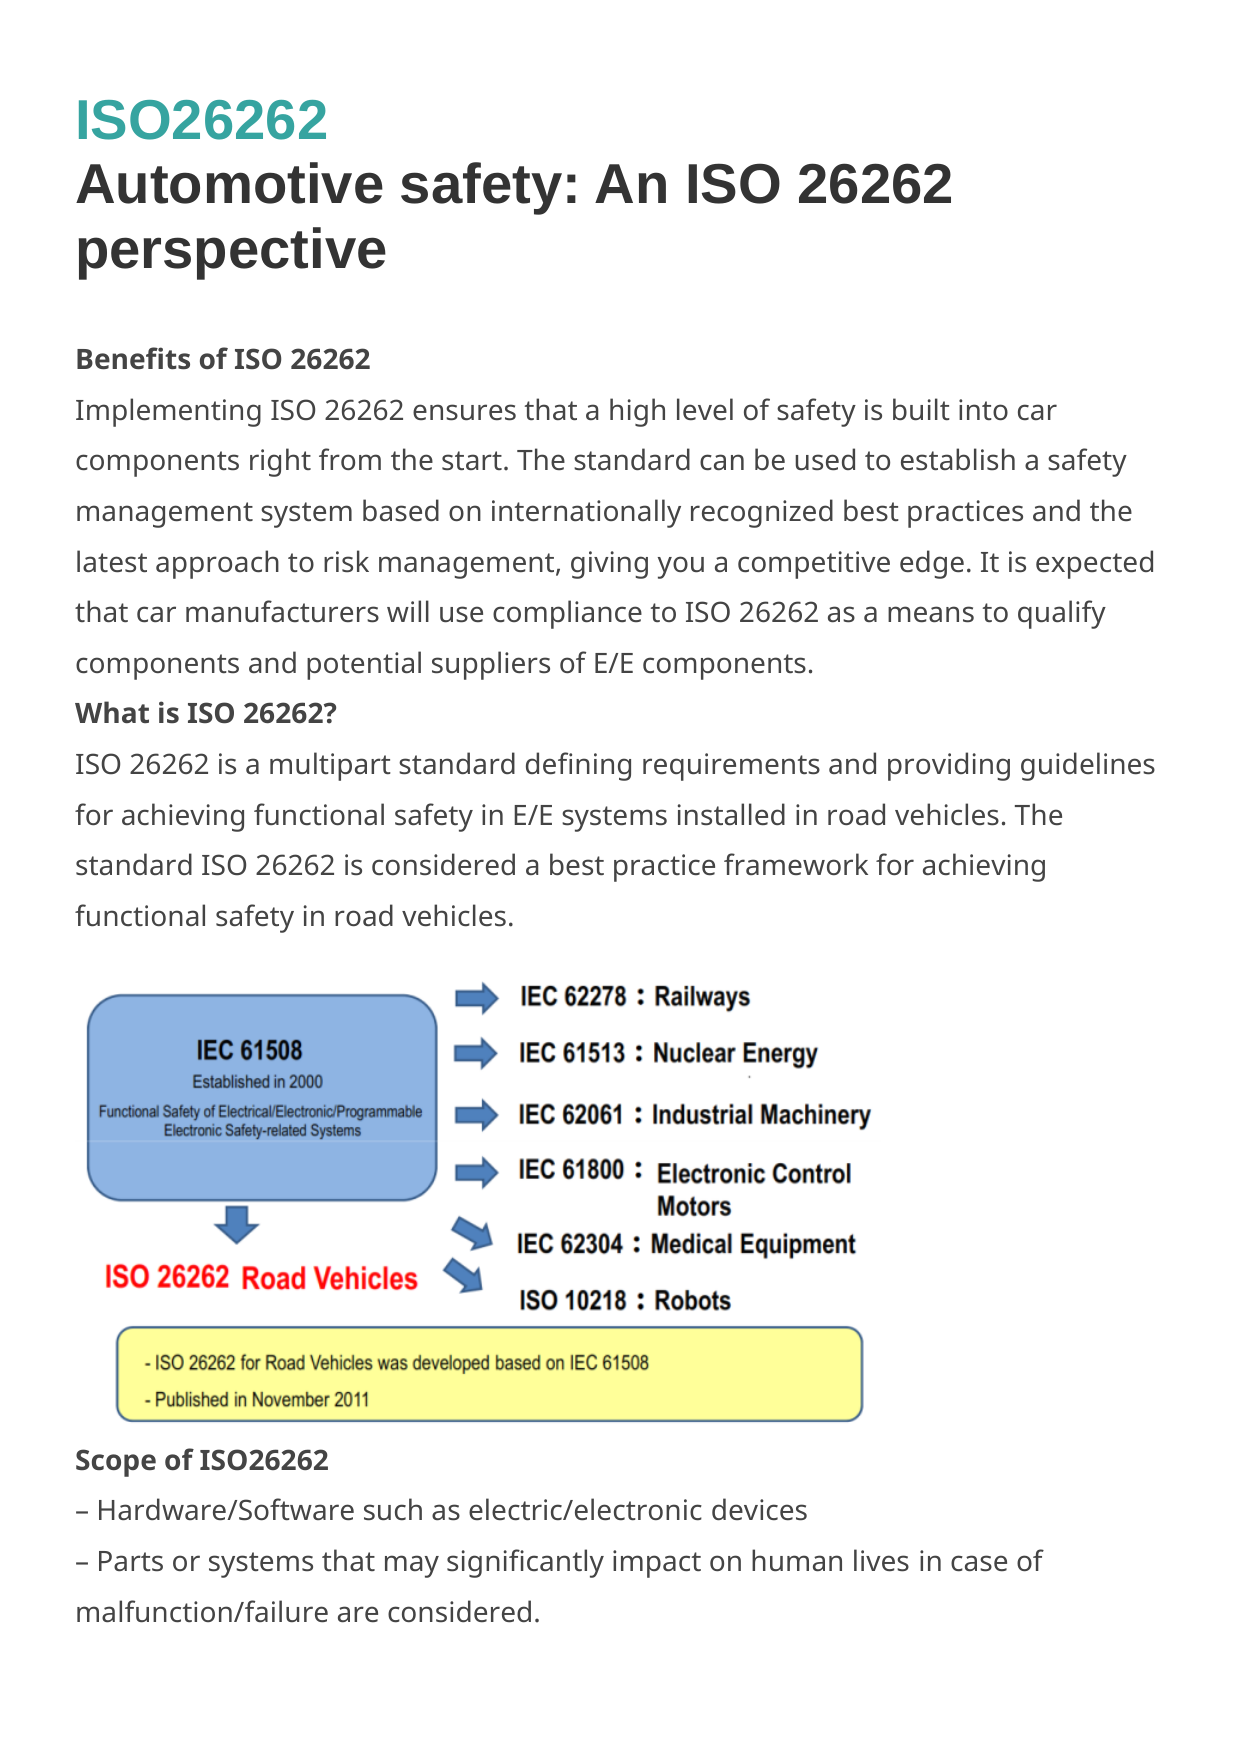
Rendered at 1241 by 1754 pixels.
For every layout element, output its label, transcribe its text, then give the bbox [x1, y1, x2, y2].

text ISO26262 [75, 75, 1165, 151]
text Benefits of ISO 26262 Implementing ISO 26262 ensures that a high level of safety is built into car components right from the start. The standard can be used to establish a safety management system based on internationally recognized best practices and the latest approach to risk management, giving you a competitive edge. It is expected that car manufacturers will use compliance to ISO 26262 as a means to qualify components and potential suppliers of E/E components. [75, 327, 1165, 682]
text What is ISO 26262? [75, 682, 1165, 732]
text ISO 26262 is a multipart standard defining requirements and providing guidelines for achieving functional safety in E/E systems installed in road vehicles. The standard ISO 26262 is considered a best practice framework for achieving functional safety in road vehicles. [75, 732, 1165, 935]
text Scope of ISO26262 [75, 1428, 1165, 1478]
picture [75, 962, 955, 1428]
text Automotive safety: An ISO 26262 perspective [75, 151, 1165, 280]
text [75, 1478, 1165, 1630]
